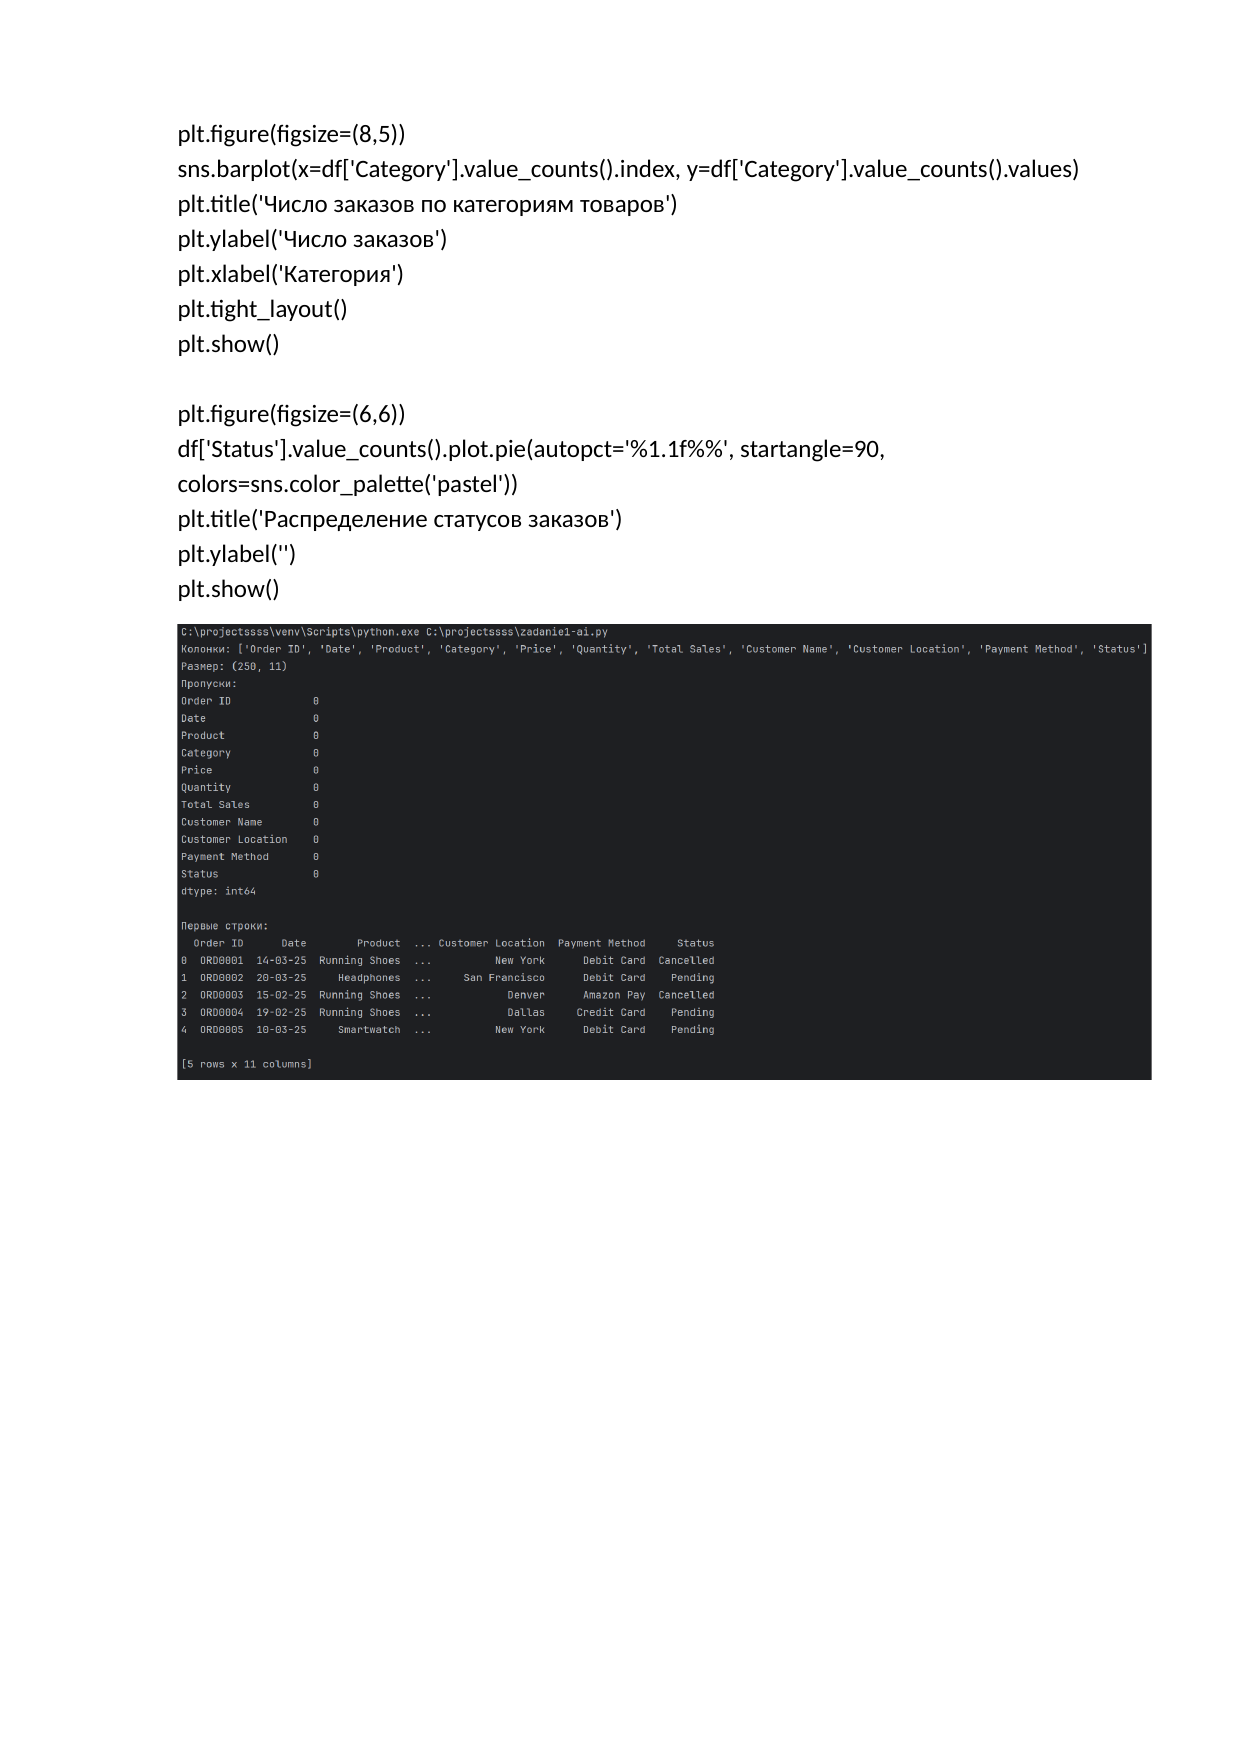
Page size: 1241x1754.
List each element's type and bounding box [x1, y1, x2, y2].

text [177, 118, 1152, 604]
picture [177, 624, 1152, 1080]
